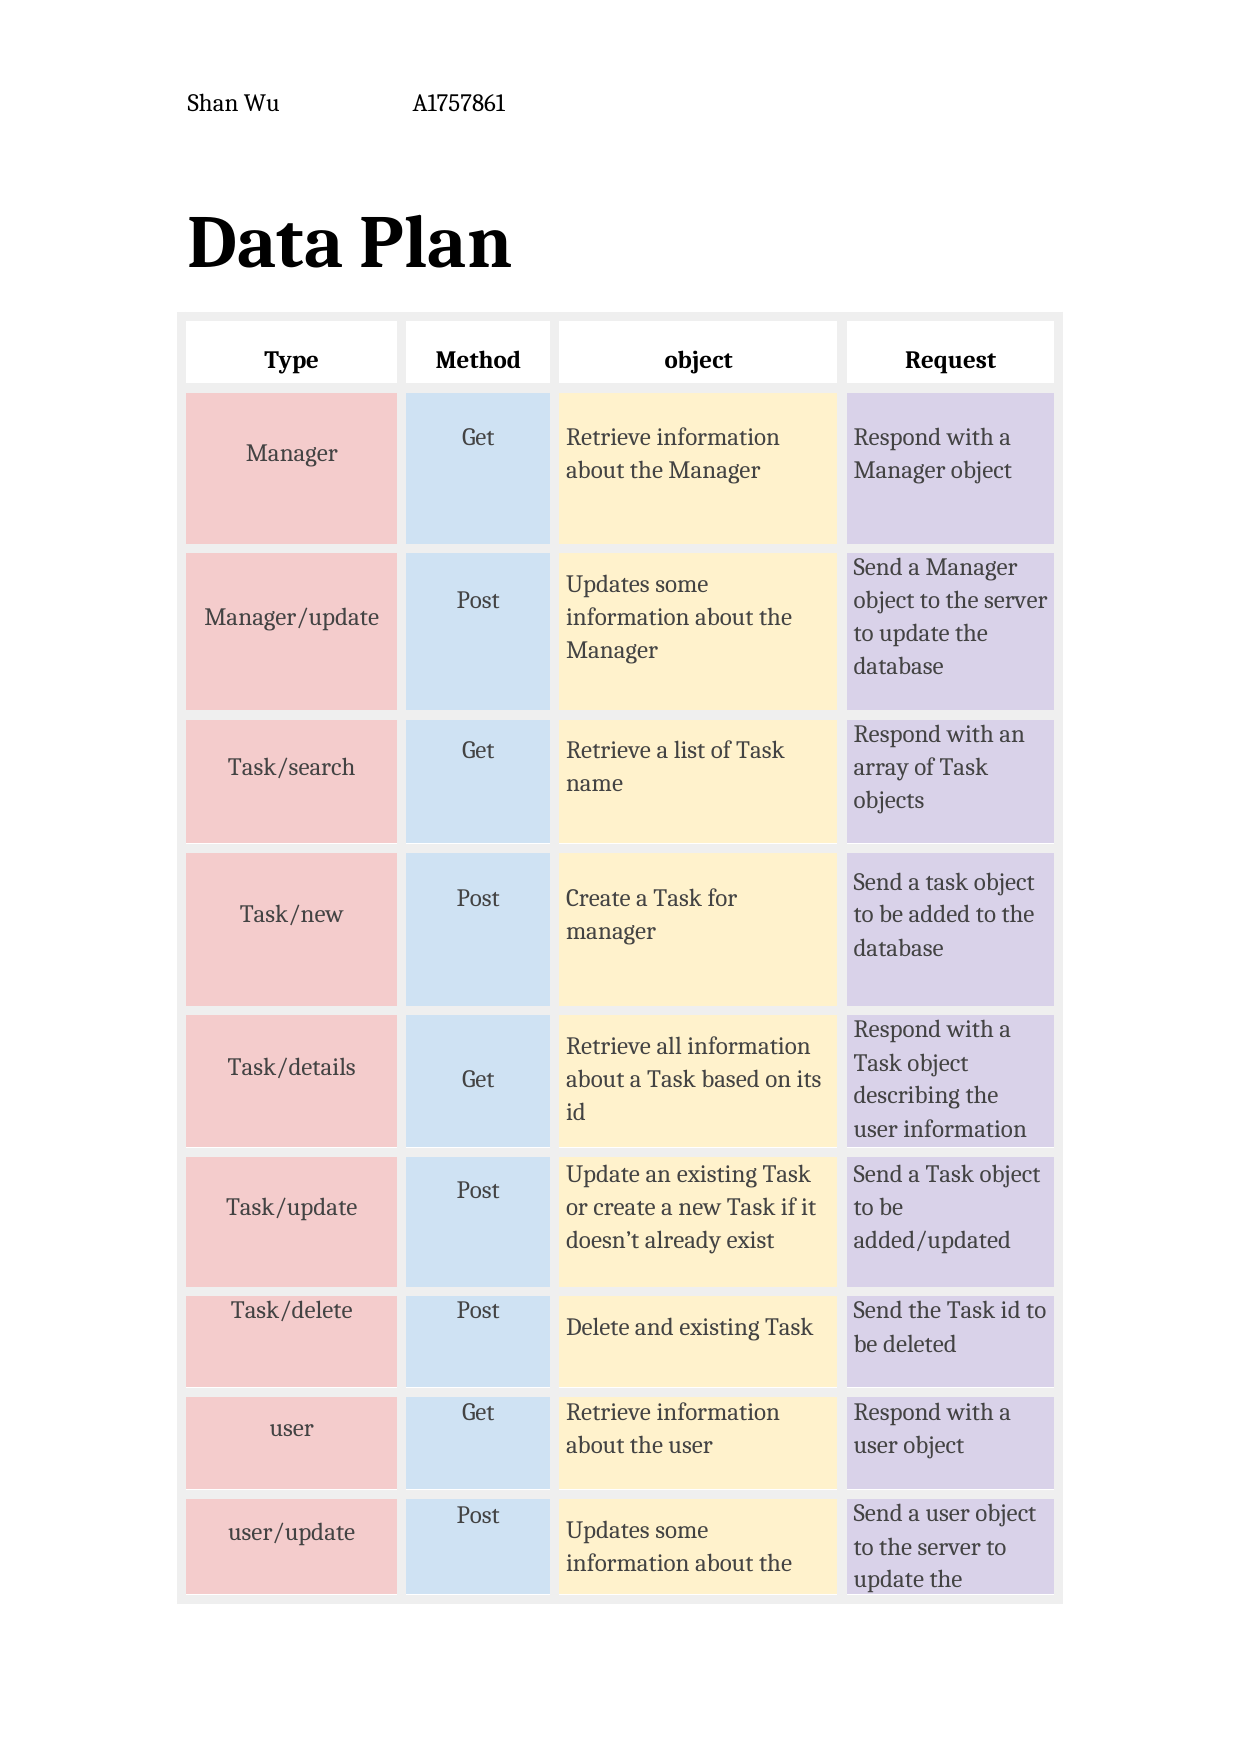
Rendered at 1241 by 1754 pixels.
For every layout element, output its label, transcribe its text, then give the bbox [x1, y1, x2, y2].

table_cell Get [406, 1015, 550, 1147]
table_cell Update an existing Task or create a new Task if it doesn’t already exist [559, 1157, 837, 1287]
table_cell Retrieve a list of Task name [559, 720, 837, 843]
table_cell Manager [186, 393, 397, 544]
table_cell Post [406, 853, 550, 1006]
table_cell Retrieve information about the Manager [559, 393, 837, 544]
table_cell Respond with a Manager object [847, 393, 1054, 544]
table_cell Send a task object to be added to the database [847, 853, 1054, 1006]
table_header Request [847, 321, 1054, 383]
table_cell Delete and existing Task [559, 1296, 837, 1387]
table_cell Updates some information about the Manager [559, 553, 837, 710]
title Data Plan [187, 200, 1053, 286]
table_cell Post [406, 1499, 550, 1594]
table_cell Send a Task object to be added/updated [847, 1157, 1054, 1287]
table_cell Get [406, 720, 550, 843]
table_cell Respond with a Task object describing the user information [847, 1015, 1054, 1147]
table_cell Post [406, 1296, 550, 1387]
table_cell Task/details [186, 1015, 397, 1147]
table_cell Retrieve information about the user [559, 1397, 837, 1489]
table_cell user/update [186, 1499, 397, 1594]
table_cell Respond with a user object [847, 1397, 1054, 1489]
table_cell Send a Manager object to the server to update the database [847, 553, 1054, 710]
table_cell Respond with an array of Task objects [847, 720, 1054, 843]
table_cell Post [406, 553, 550, 710]
table_header Type [186, 321, 397, 383]
table_cell Retrieve all information about a Task based on its id [559, 1015, 837, 1147]
table_cell Task/search [186, 720, 397, 843]
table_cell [847, 1499, 1054, 1594]
table_cell Get [406, 1397, 550, 1489]
table_cell Create a Task for manager [559, 853, 837, 1006]
table_cell Send the Task id to be deleted [847, 1296, 1054, 1387]
table_cell Task/delete [186, 1296, 397, 1387]
table_cell Post [406, 1157, 550, 1287]
table_header Method [406, 321, 550, 383]
table_header object [559, 321, 837, 383]
table_cell user [186, 1397, 397, 1489]
table_cell Manager/update [186, 553, 397, 710]
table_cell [559, 1499, 837, 1594]
table_cell Get [406, 393, 550, 544]
table_cell Task/new [186, 853, 397, 1006]
table_cell Task/update [186, 1157, 397, 1287]
